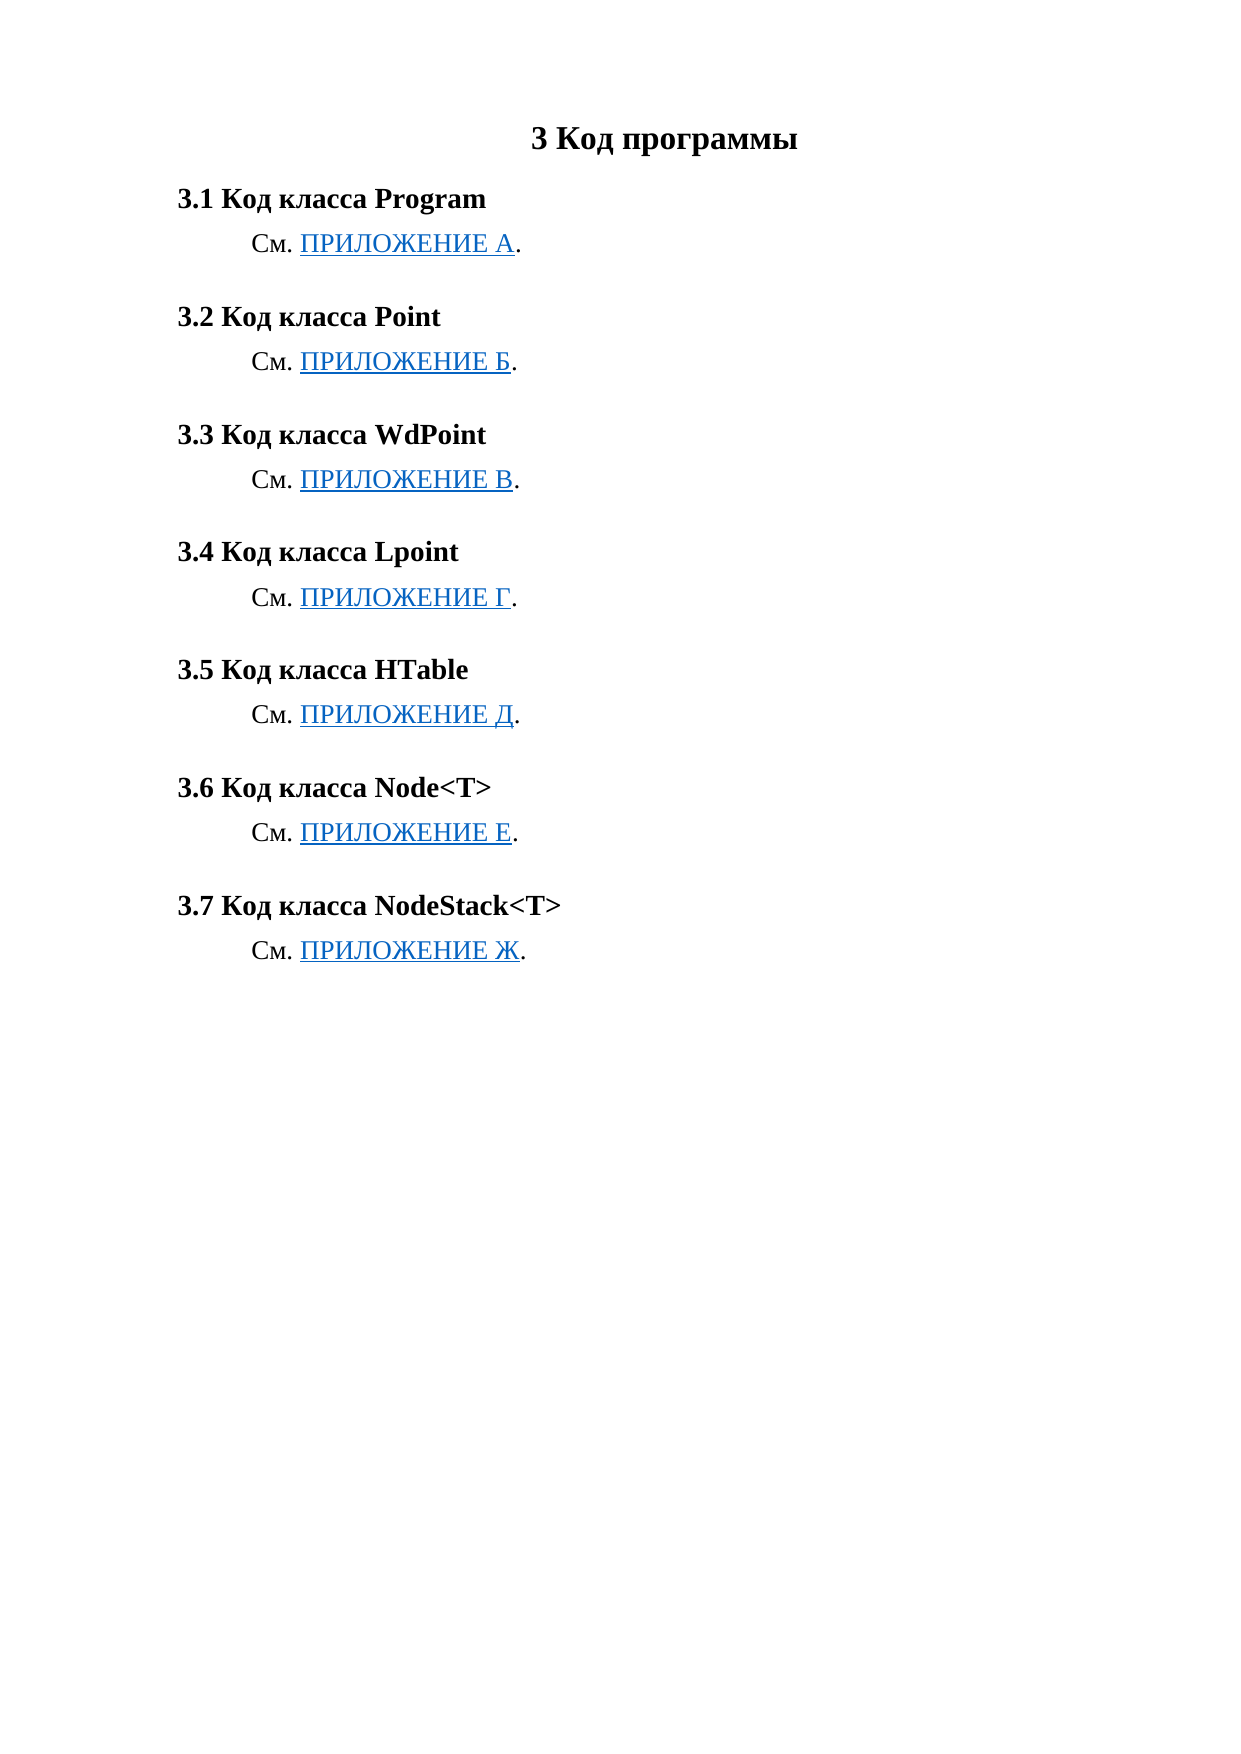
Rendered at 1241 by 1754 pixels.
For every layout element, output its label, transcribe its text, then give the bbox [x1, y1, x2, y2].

text См. ПРИЛОЖЕНИЕ Е. [177, 816, 1152, 847]
text См. ПРИЛОЖЕНИЕ А. [177, 227, 1152, 259]
text 3.5 Код класса HTable [177, 652, 1152, 686]
text См. ПРИЛОЖЕНИЕ Б. [177, 345, 1152, 376]
text См. ПРИЛОЖЕНИЕ Д. [177, 698, 1152, 729]
text 3.7 Код класса NodeStack<T> [177, 888, 1152, 921]
text 3.4 Код класса Lpoint [177, 534, 1152, 568]
text 3.3 Код класса WdPoint [177, 417, 1152, 450]
text 3 Код программы [177, 118, 1152, 156]
text См. ПРИЛОЖЕНИЕ Ж. [177, 934, 1152, 965]
text См. ПРИЛОЖЕНИЕ В. [177, 463, 1152, 494]
text 3.6 Код класса Node<T> [177, 770, 1152, 803]
text 3.2 Код класса Point [177, 299, 1152, 333]
text См. ПРИЛОЖЕНИЕ Г. [177, 581, 1152, 612]
text 3.1 Код класса Program [177, 181, 1152, 215]
